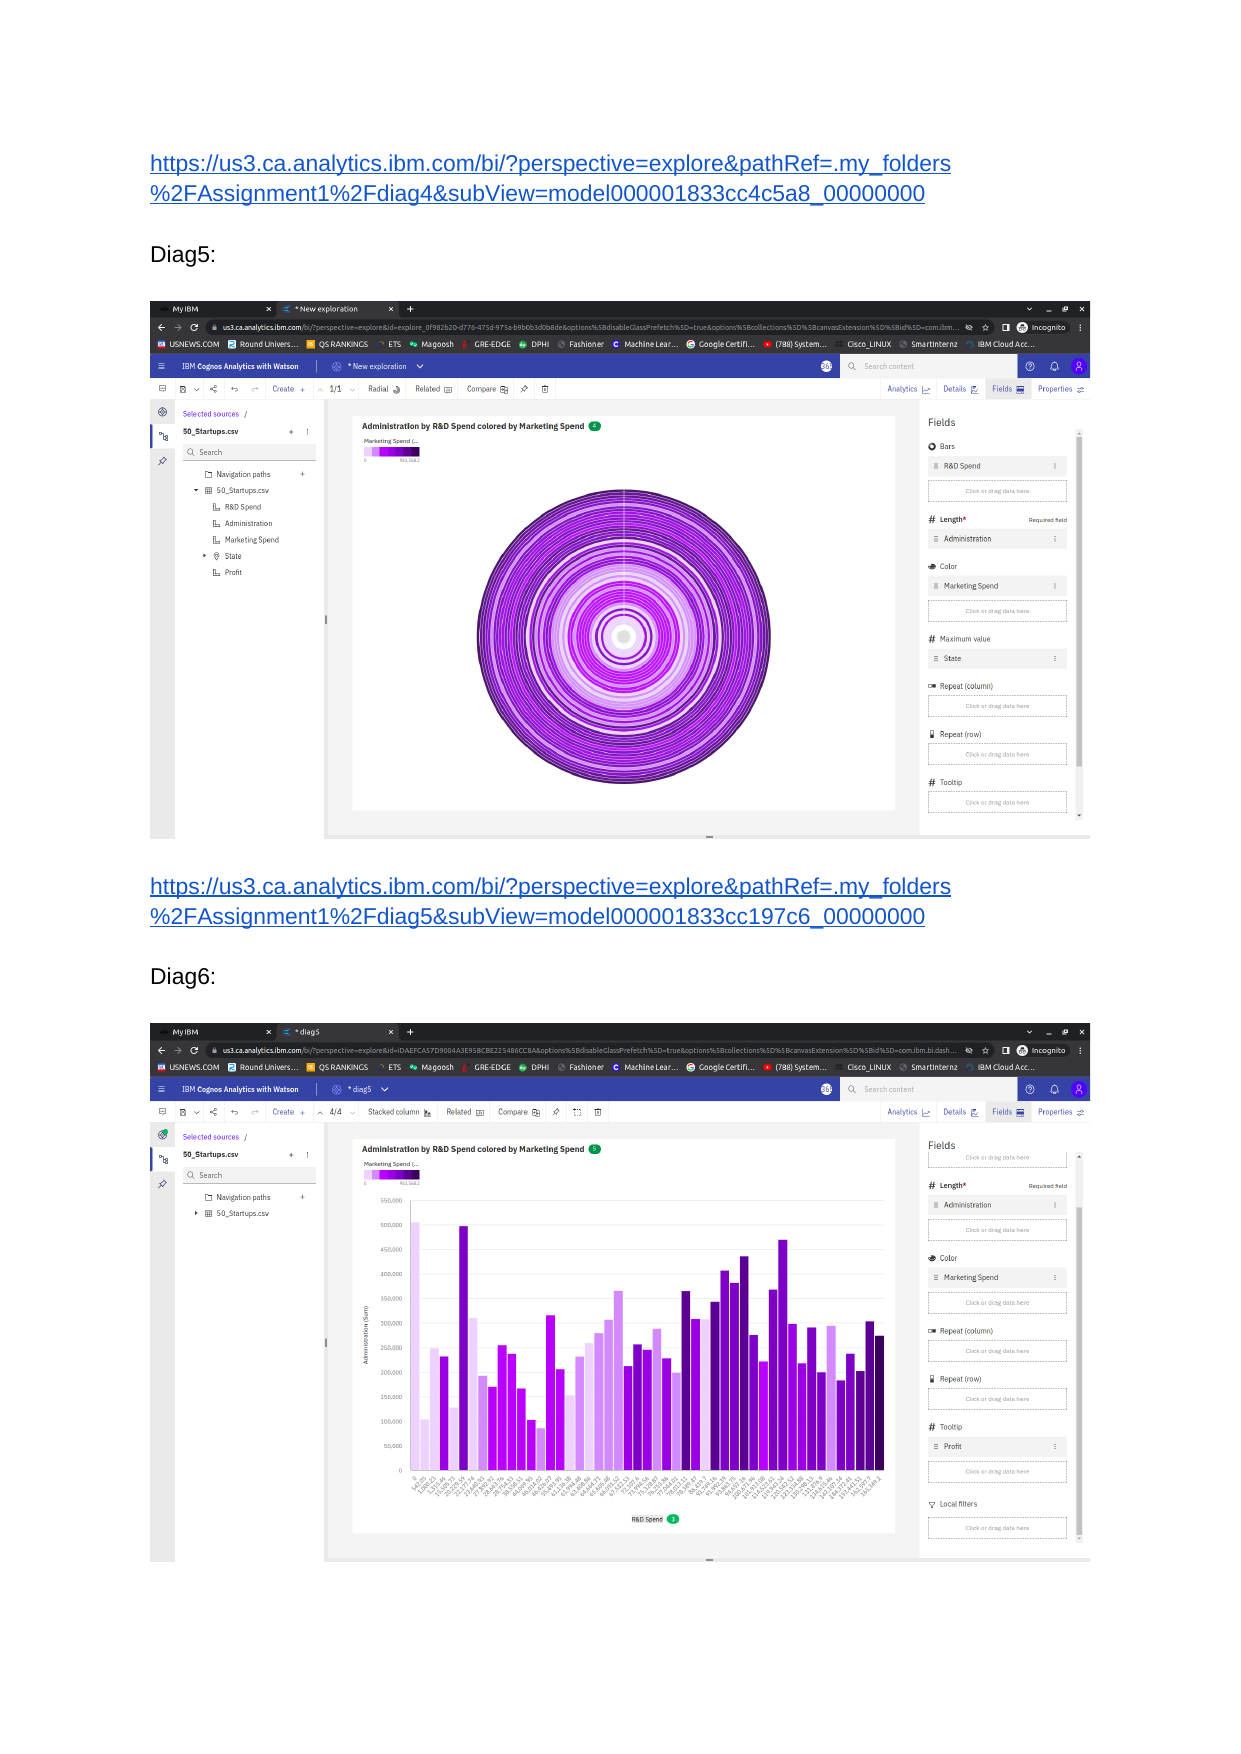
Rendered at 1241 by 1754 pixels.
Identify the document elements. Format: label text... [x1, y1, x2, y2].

text Diag6: [150, 963, 1090, 989]
picture [150, 1023, 1091, 1562]
picture [150, 301, 1091, 839]
text https://us3.ca.analytics.ibm.com/bi/?perspective=explore&pathRef=.my_folders%2FAssignment1%2Fdiag4&subView=model000001833cc4c5a8_00000000 [150, 150, 1090, 207]
text Diag5: [150, 241, 1090, 267]
text https://us3.ca.analytics.ibm.com/bi/?perspective=explore&pathRef=.my_folders%2FAssignment1%2Fdiag5&subView=model000001833cc197c6_00000000 [150, 873, 1090, 929]
